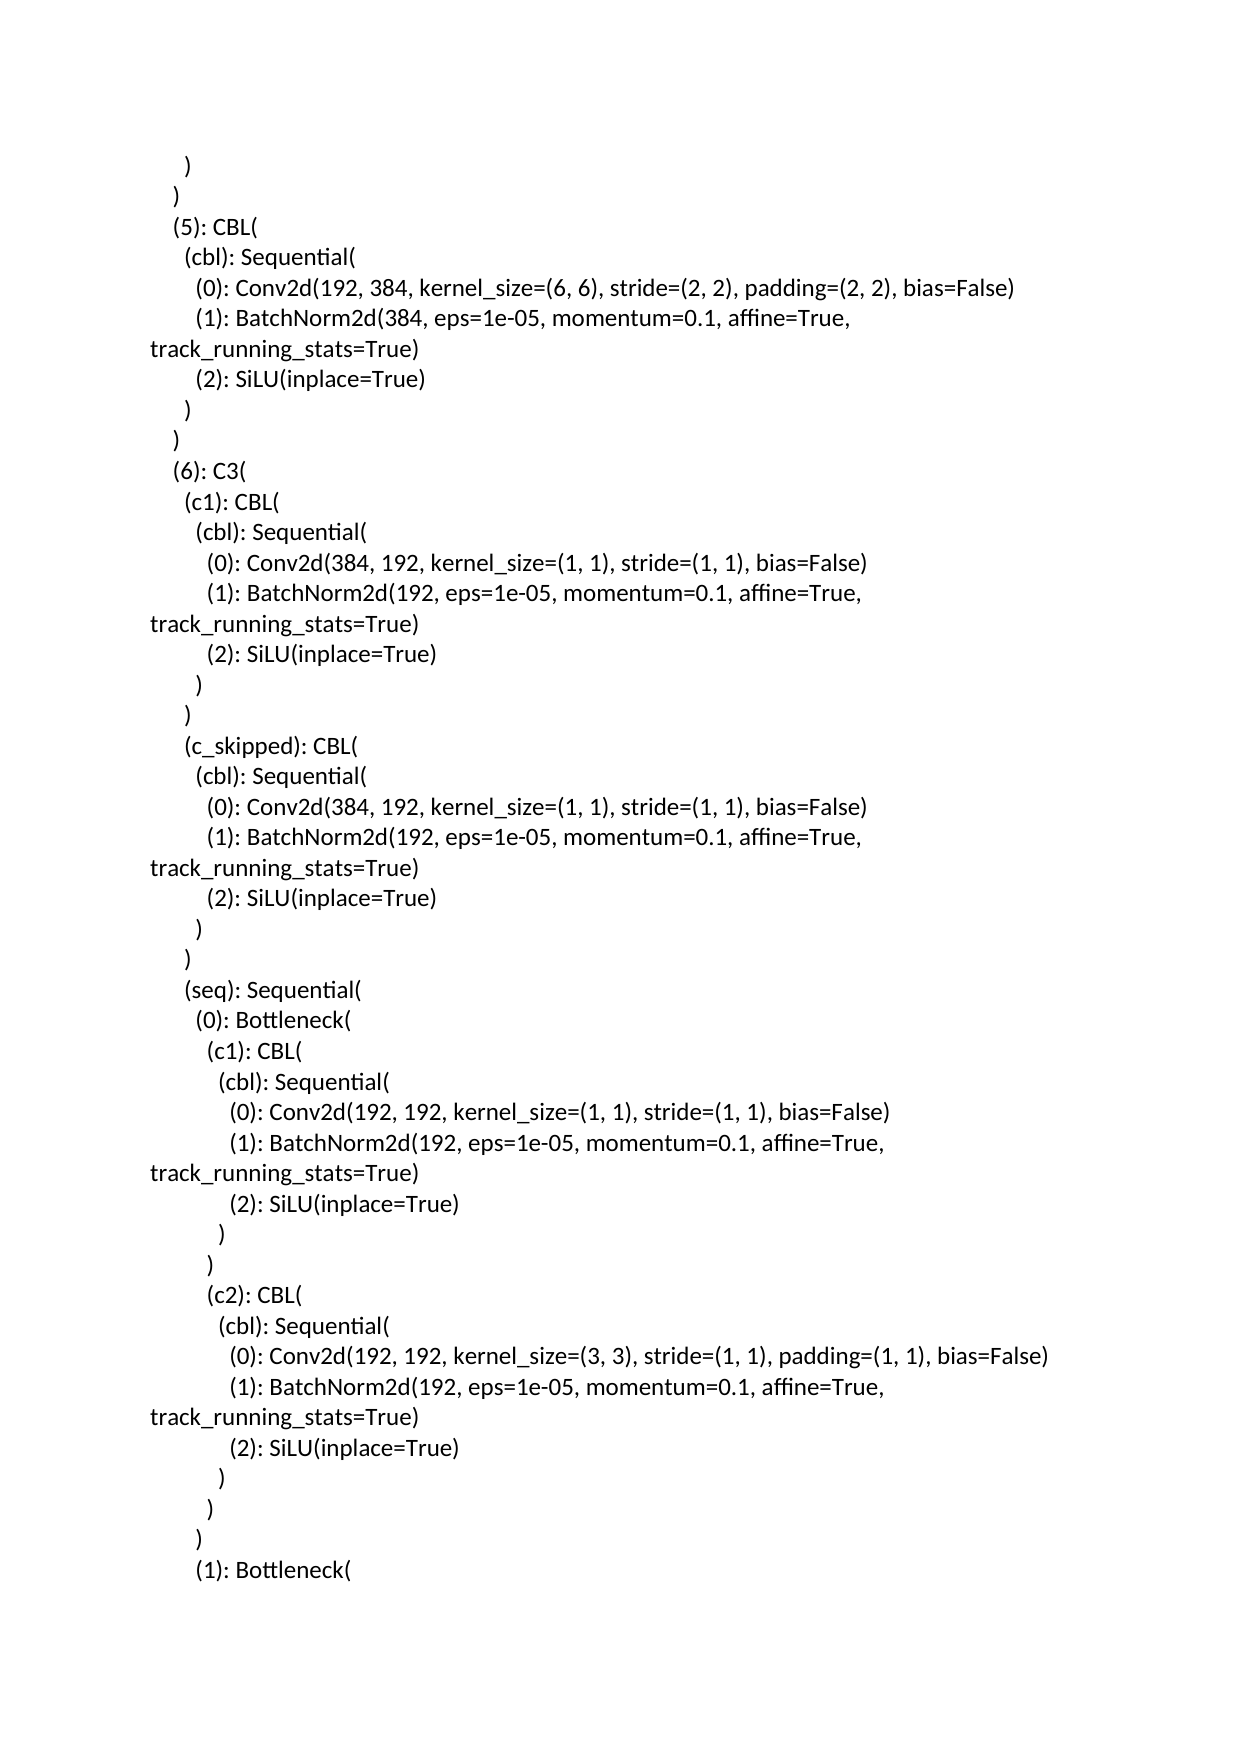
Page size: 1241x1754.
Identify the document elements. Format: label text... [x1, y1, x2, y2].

text (2): SiLU(inplace=True) [150, 638, 1090, 669]
text ) [150, 1249, 1090, 1279]
text (0): Bottleneck( [150, 1004, 1090, 1035]
text (2): SiLU(inplace=True) [150, 1432, 1090, 1462]
text (6): C3( [150, 455, 1090, 486]
text (1): BatchNorm2d(192, eps=1e-05, momentum=0.1, affine=True, track_running_stats=True) [150, 1127, 1090, 1188]
text (c_skipped): CBL( [150, 730, 1090, 760]
text (1): Bottleneck( [150, 1554, 1090, 1584]
text (c1): CBL( [150, 1035, 1090, 1066]
text ) [150, 181, 1090, 211]
text (0): Conv2d(192, 192, kernel_size=(3, 3), stride=(1, 1), padding=(1, 1), bias=False) [150, 1340, 1090, 1371]
text (cbl): Sequential( [150, 516, 1090, 547]
text (0): Conv2d(384, 192, kernel_size=(1, 1), stride=(1, 1), bias=False) [150, 547, 1090, 577]
text (2): SiLU(inplace=True) [150, 1188, 1090, 1218]
text ) [150, 425, 1090, 455]
text (1): BatchNorm2d(384, eps=1e-05, momentum=0.1, affine=True, track_running_stats=True) [150, 303, 1090, 364]
text (1): BatchNorm2d(192, eps=1e-05, momentum=0.1, affine=True, track_running_stats=True) [150, 577, 1090, 638]
text (0): Conv2d(192, 192, kernel_size=(1, 1), stride=(1, 1), bias=False) [150, 1096, 1090, 1127]
text (1): BatchNorm2d(192, eps=1e-05, momentum=0.1, affine=True, track_running_stats=True) [150, 821, 1090, 882]
text (c2): CBL( [150, 1279, 1090, 1310]
text ) [150, 394, 1090, 425]
text (cbl): Sequential( [150, 760, 1090, 791]
text (cbl): Sequential( [150, 1066, 1090, 1096]
text (2): SiLU(inplace=True) [150, 882, 1090, 913]
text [150, 1371, 1090, 1432]
text ) [150, 913, 1090, 943]
text ) [150, 1218, 1090, 1249]
text ) [150, 669, 1090, 699]
text (0): Conv2d(384, 192, kernel_size=(1, 1), stride=(1, 1), bias=False) [150, 791, 1090, 821]
text (cbl): Sequential( [150, 1310, 1090, 1340]
text ) [150, 150, 1090, 181]
text ) [150, 699, 1090, 730]
text (cbl): Sequential( [150, 242, 1090, 272]
text (c1): CBL( [150, 486, 1090, 516]
text ) [150, 943, 1090, 974]
text ) [150, 1493, 1090, 1523]
text ) [150, 1462, 1090, 1493]
text ) [150, 1523, 1090, 1554]
text (5): CBL( [150, 211, 1090, 242]
text (0): Conv2d(192, 384, kernel_size=(6, 6), stride=(2, 2), padding=(2, 2), bias=False) [150, 272, 1090, 303]
text (seq): Sequential( [150, 974, 1090, 1004]
text (2): SiLU(inplace=True) [150, 364, 1090, 394]
